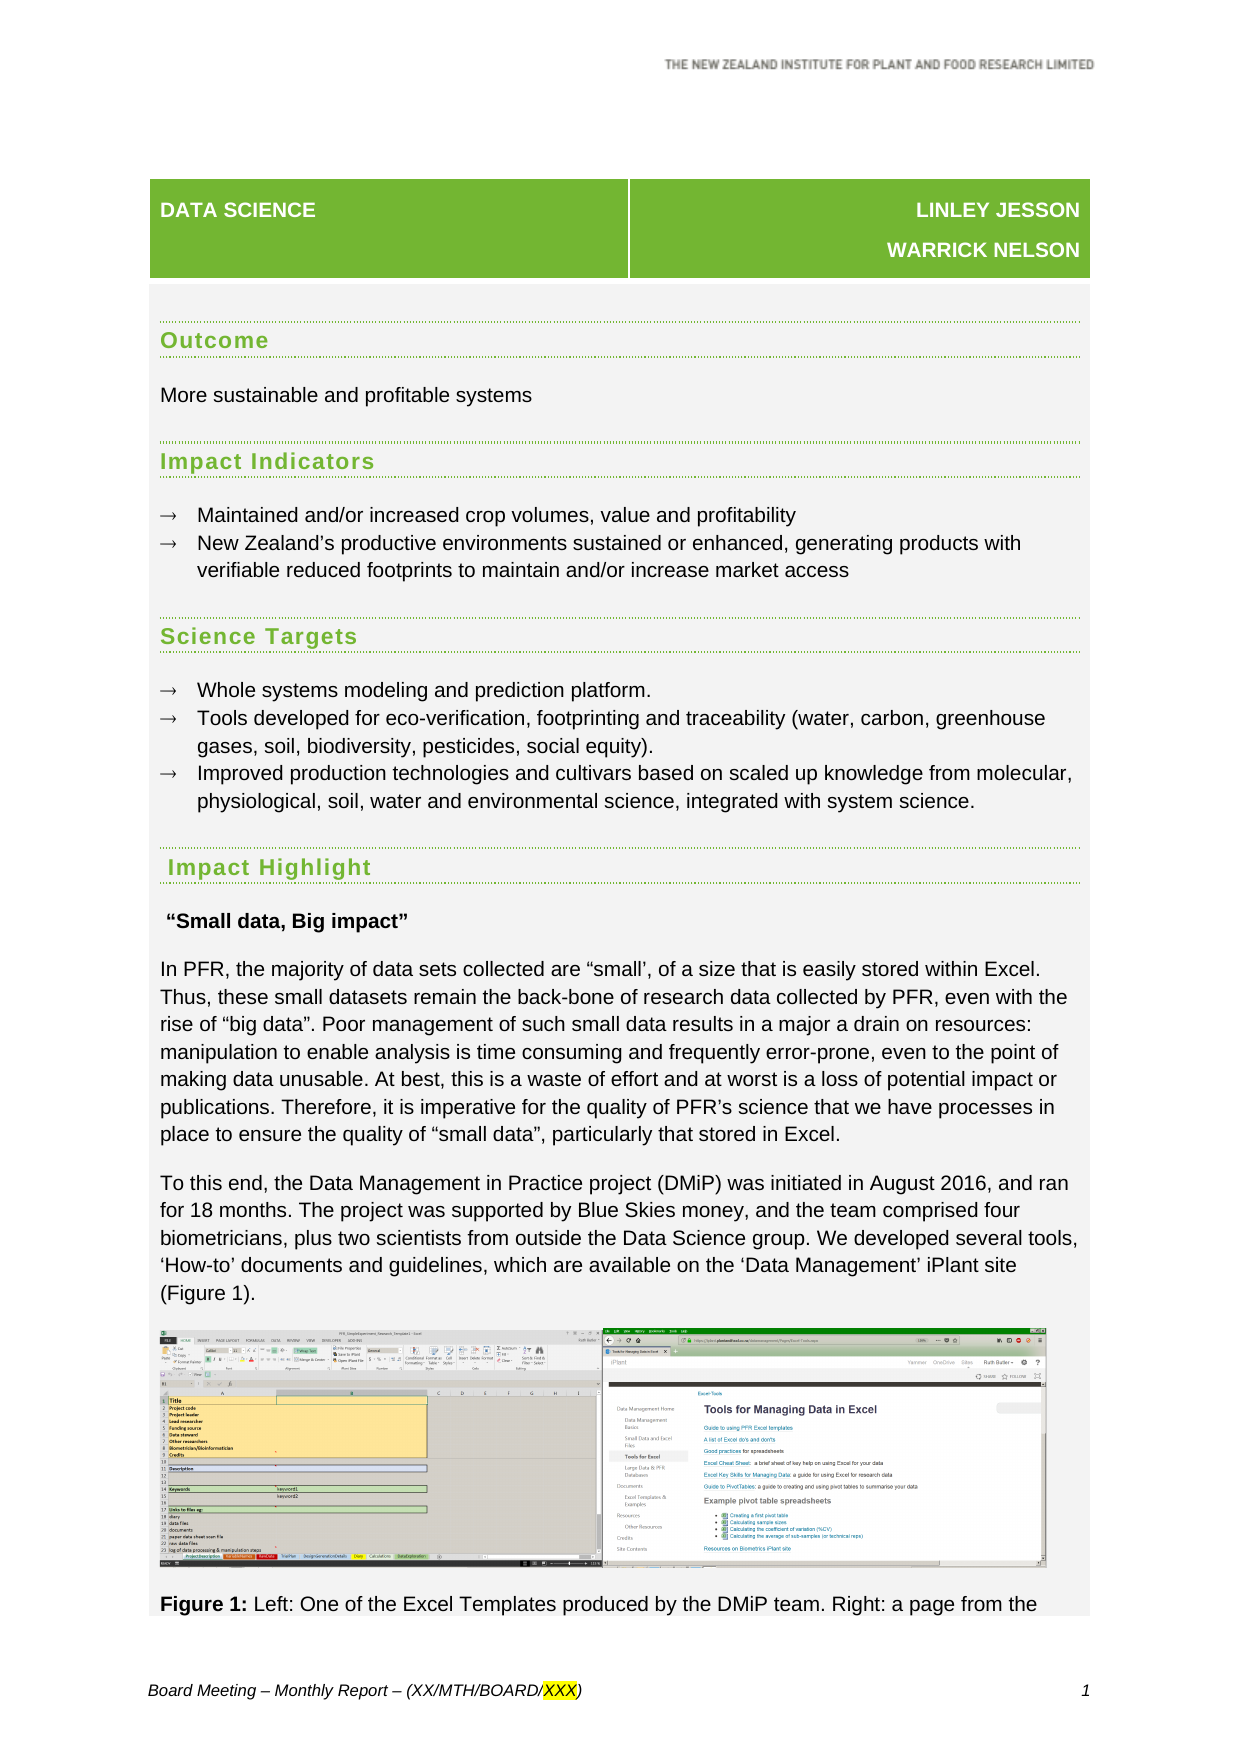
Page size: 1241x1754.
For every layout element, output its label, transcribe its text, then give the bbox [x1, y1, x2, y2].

table_header DATA SCIENCE [150, 179, 628, 278]
picture [159, 1328, 1047, 1568]
table_header LINLEY JESSON WARRICK NELSON [630, 179, 1090, 278]
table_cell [149, 284, 1090, 1616]
